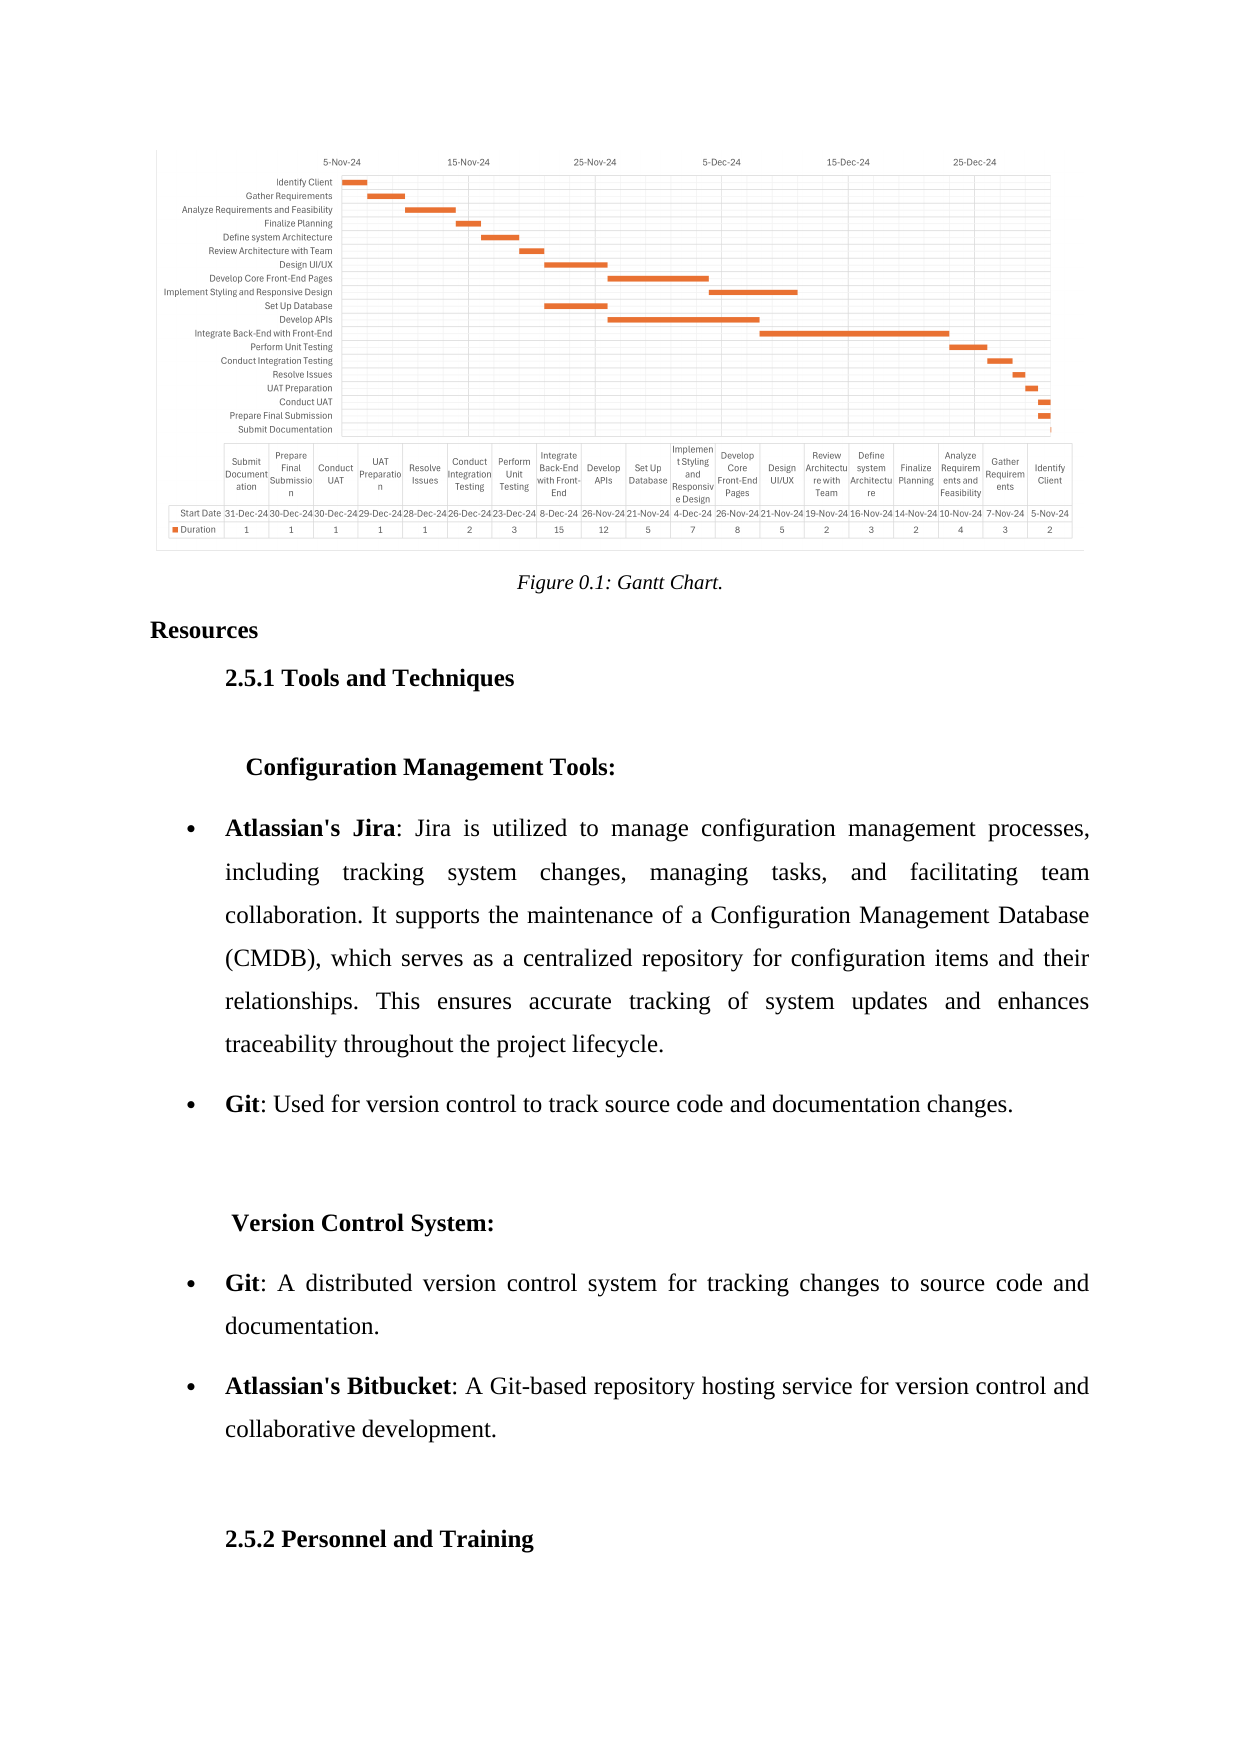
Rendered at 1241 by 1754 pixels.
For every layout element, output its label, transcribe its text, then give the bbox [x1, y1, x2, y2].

list Atlassian's Bitbucket: A Git-based repository hosting service for version control and collaborative development. [187, 1371, 1090, 1443]
text Configuration Management Tools: [150, 752, 1090, 781]
list Git: A distributed version control system for tracking changes to source code and documentation. [187, 1268, 1090, 1340]
subtitle 2.5.1 Tools and Techniques [150, 663, 1090, 691]
subtitle Resources [150, 615, 1090, 644]
list Git: Used for version control to track source code and documentation changes. [187, 1089, 1090, 1118]
subtitle 2.5.2 Personnel and Training [150, 1524, 1090, 1553]
text Version Control System: [150, 1208, 1090, 1237]
picture [156, 150, 1084, 551]
text Figure 0.1: Gantt Chart. [150, 570, 1090, 594]
list Atlassian's Jira: Jira is utilized to manage configuration management processes, including tracking system changes, managing tasks, and facilitating team collaboration. It supports the maintenance of a Configuration Management Database (CMDB), which serves as a centralized repository for configuration items and their relationships. This ensures accurate tracking of system updates and enhances traceability throughout the project lifecycle. [187, 813, 1090, 1058]
